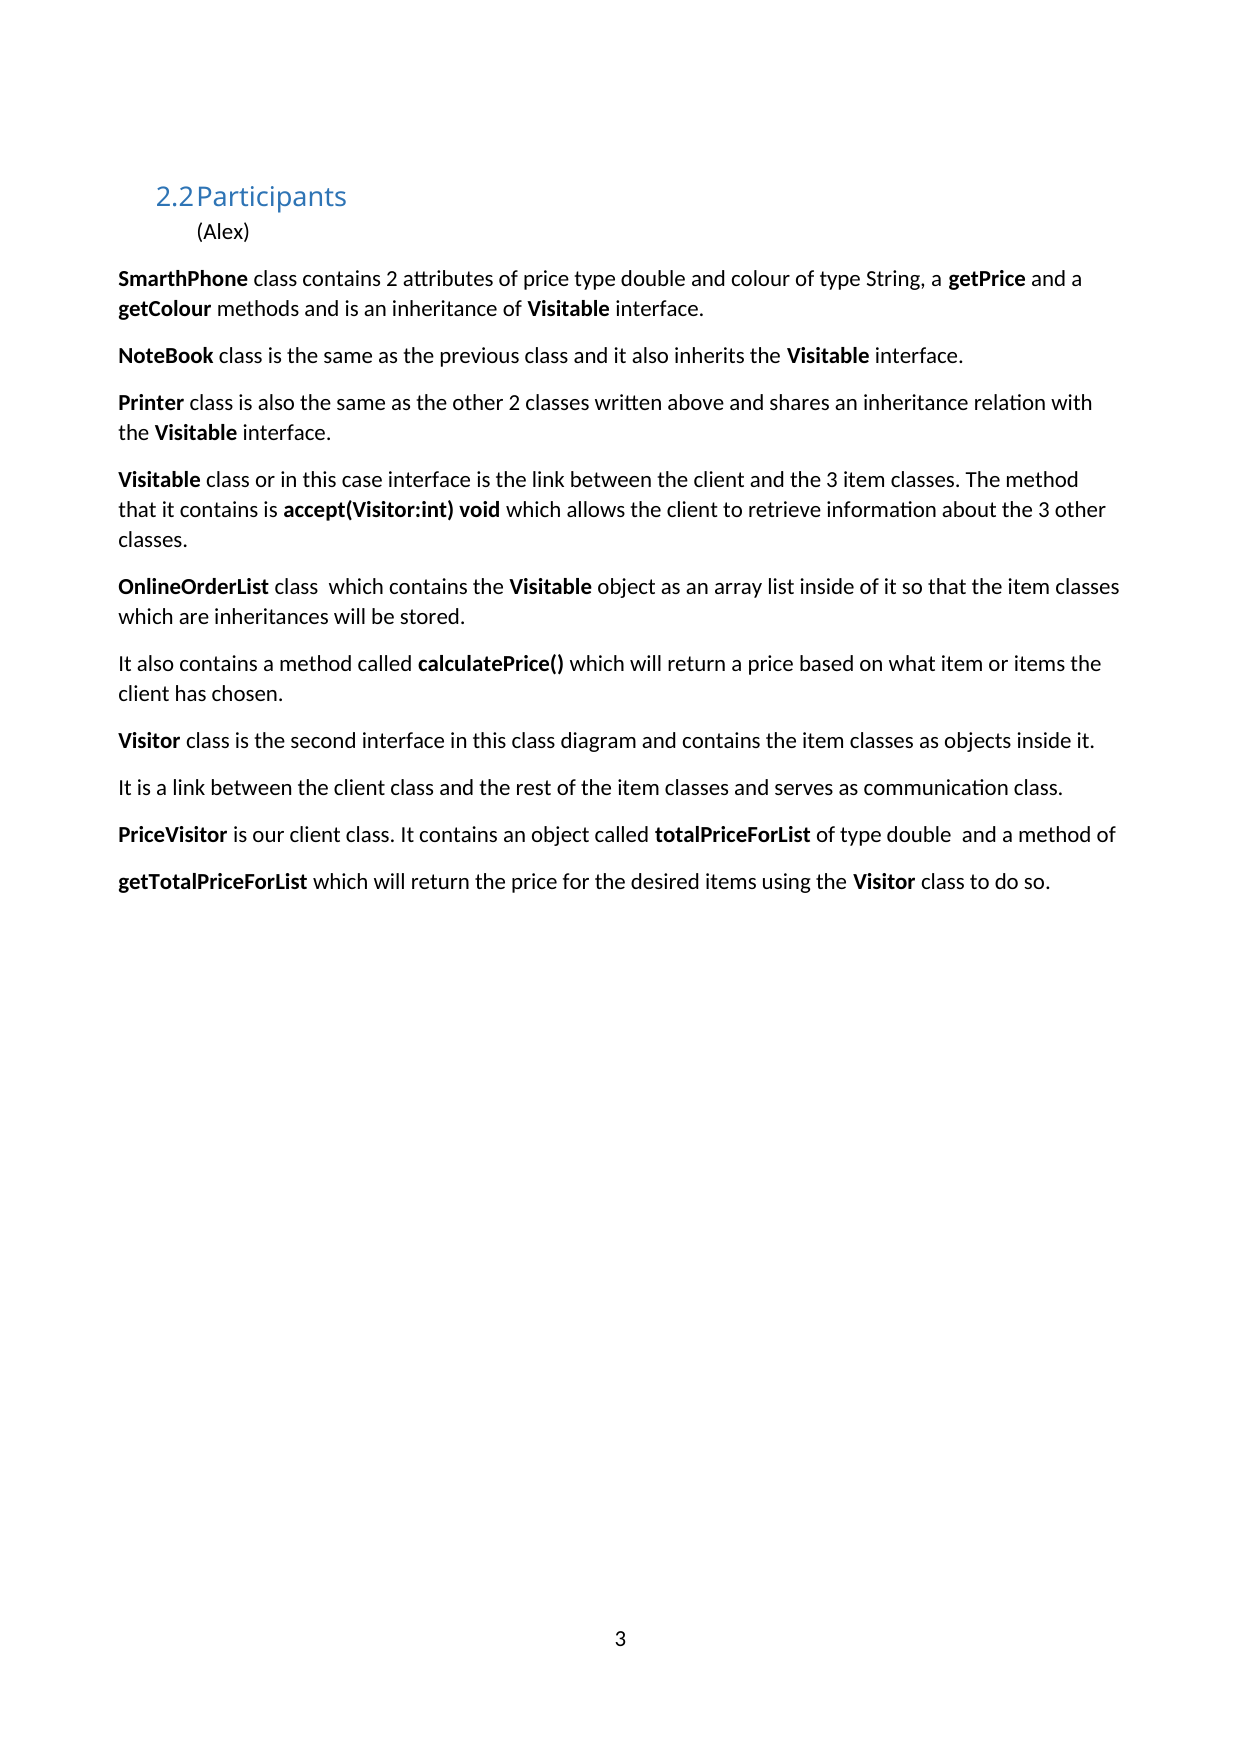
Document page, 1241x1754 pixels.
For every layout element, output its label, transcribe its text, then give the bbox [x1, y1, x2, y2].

text Printer class is also the same as the other 2 classes written above and shares an inheritance relation with the Visitable interface. [118, 388, 1122, 446]
text PriceVisitor is our client class. It contains an object called totalPriceForList of type double and a method of [118, 820, 1122, 848]
text Visitor class is the second interface in this class diagram and contains the item classes as objects inside it. [118, 726, 1122, 754]
text SmarthPhone class contains 2 attributes of price type double and colour of type String, a getPrice and a getColour methods and is an inheritance of Visitable interface. [118, 264, 1122, 322]
text It is a link between the client class and the rest of the item classes and serves as communication class. [118, 773, 1122, 801]
text NoteBook class is the same as the previous class and it also inherits the Visitable interface. [118, 341, 1122, 369]
text getTotalPriceForList which will return the price for the desired items using the Visitor class to do so. [118, 867, 1122, 895]
subtitle Participants [156, 177, 1122, 214]
text OnlineOrderList class which contains the Visitable object as an array list inside of it so that the item classes which are inheritances will be stored. [118, 572, 1122, 630]
text Visitable class or in this case interface is the link between the client and the 3 item classes. The method that it contains is accept(Visitor:int) void which allows the client to retrieve information about the 3 other classes. [118, 465, 1122, 553]
text It also contains a method called calculatePrice() which will return a price based on what item or items the client has chosen. [118, 649, 1122, 707]
list (Alex) [196, 217, 1122, 245]
